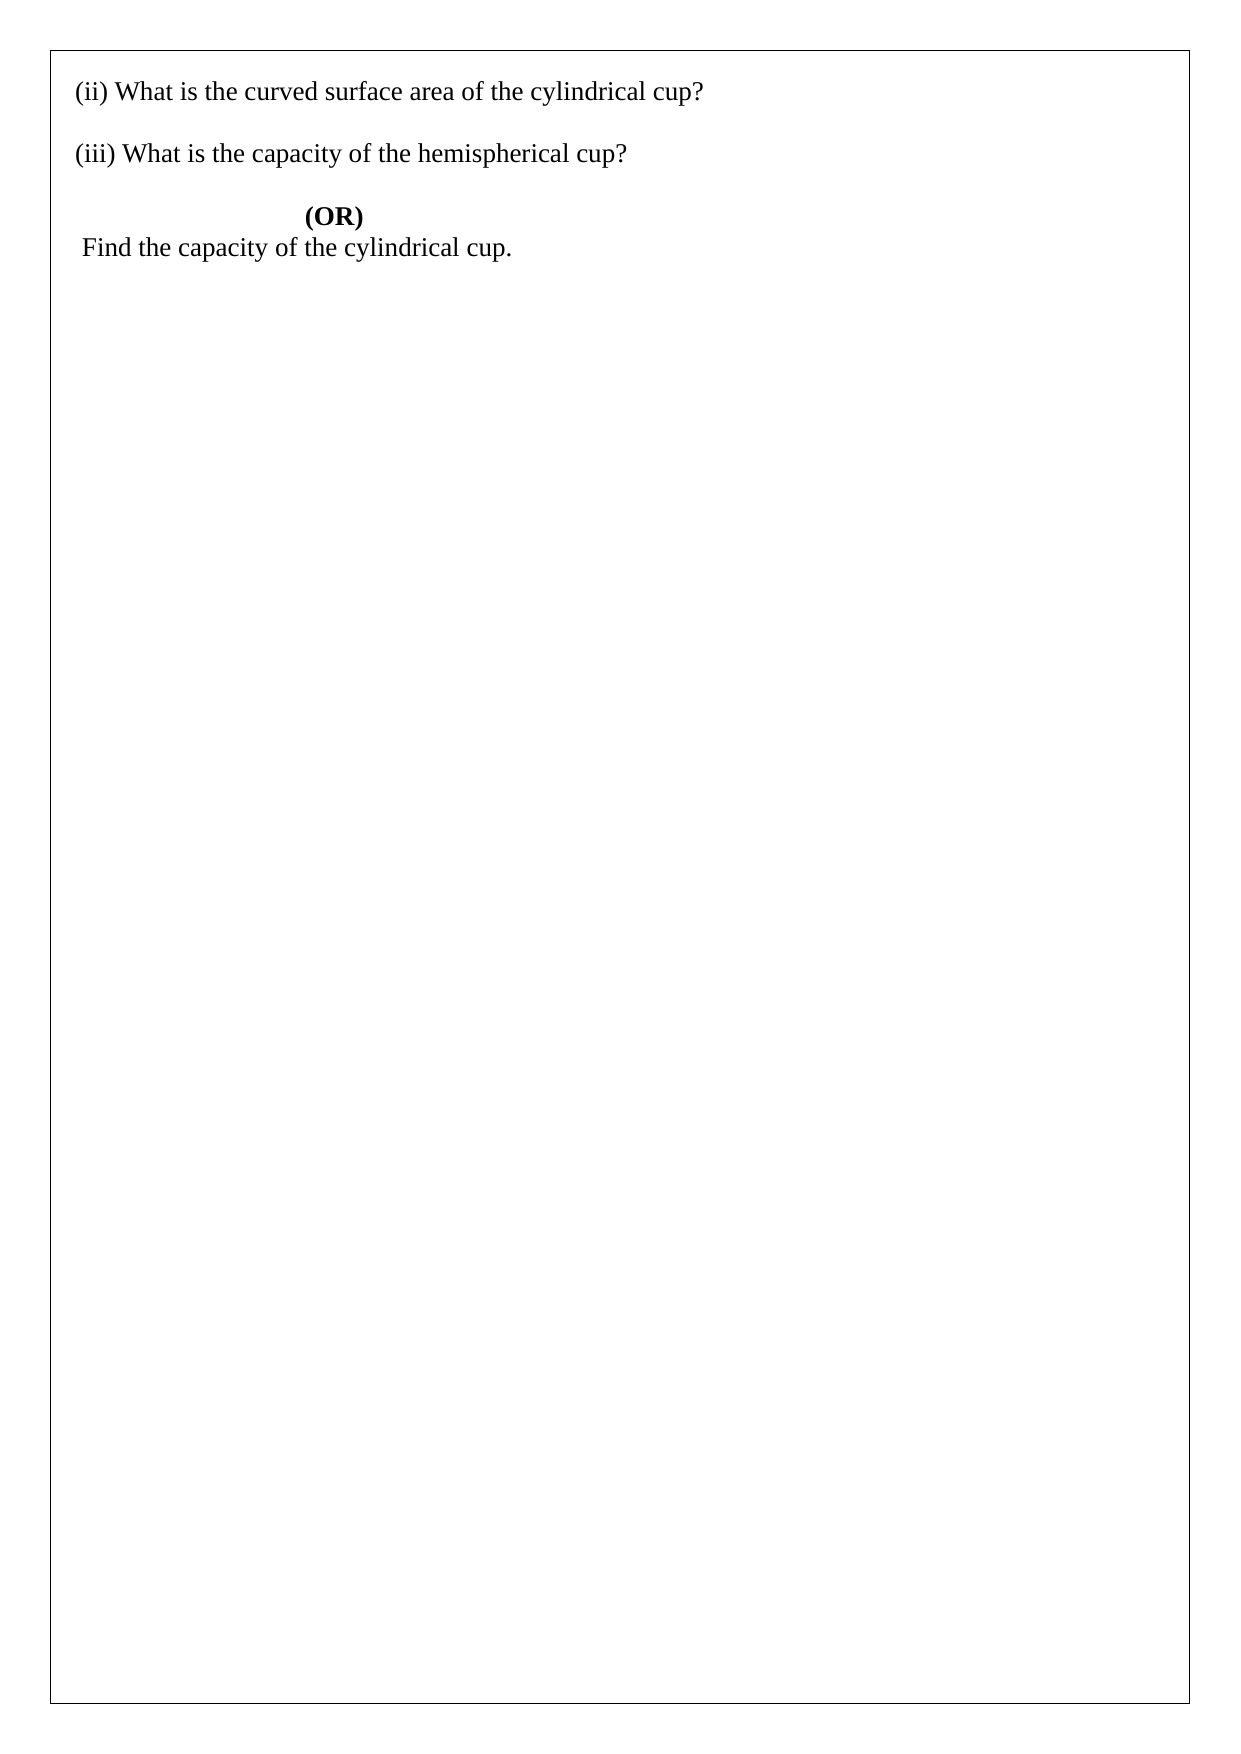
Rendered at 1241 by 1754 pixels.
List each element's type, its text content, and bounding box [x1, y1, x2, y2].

subtitle (OR) Find the capacity of the cylindrical cup. [75, 168, 1172, 293]
subtitle (ii) What is the curved surface area of the cylindrical cup? [75, 75, 1172, 106]
subtitle (iii) What is the capacity of the hemispherical cup? [75, 106, 1172, 168]
